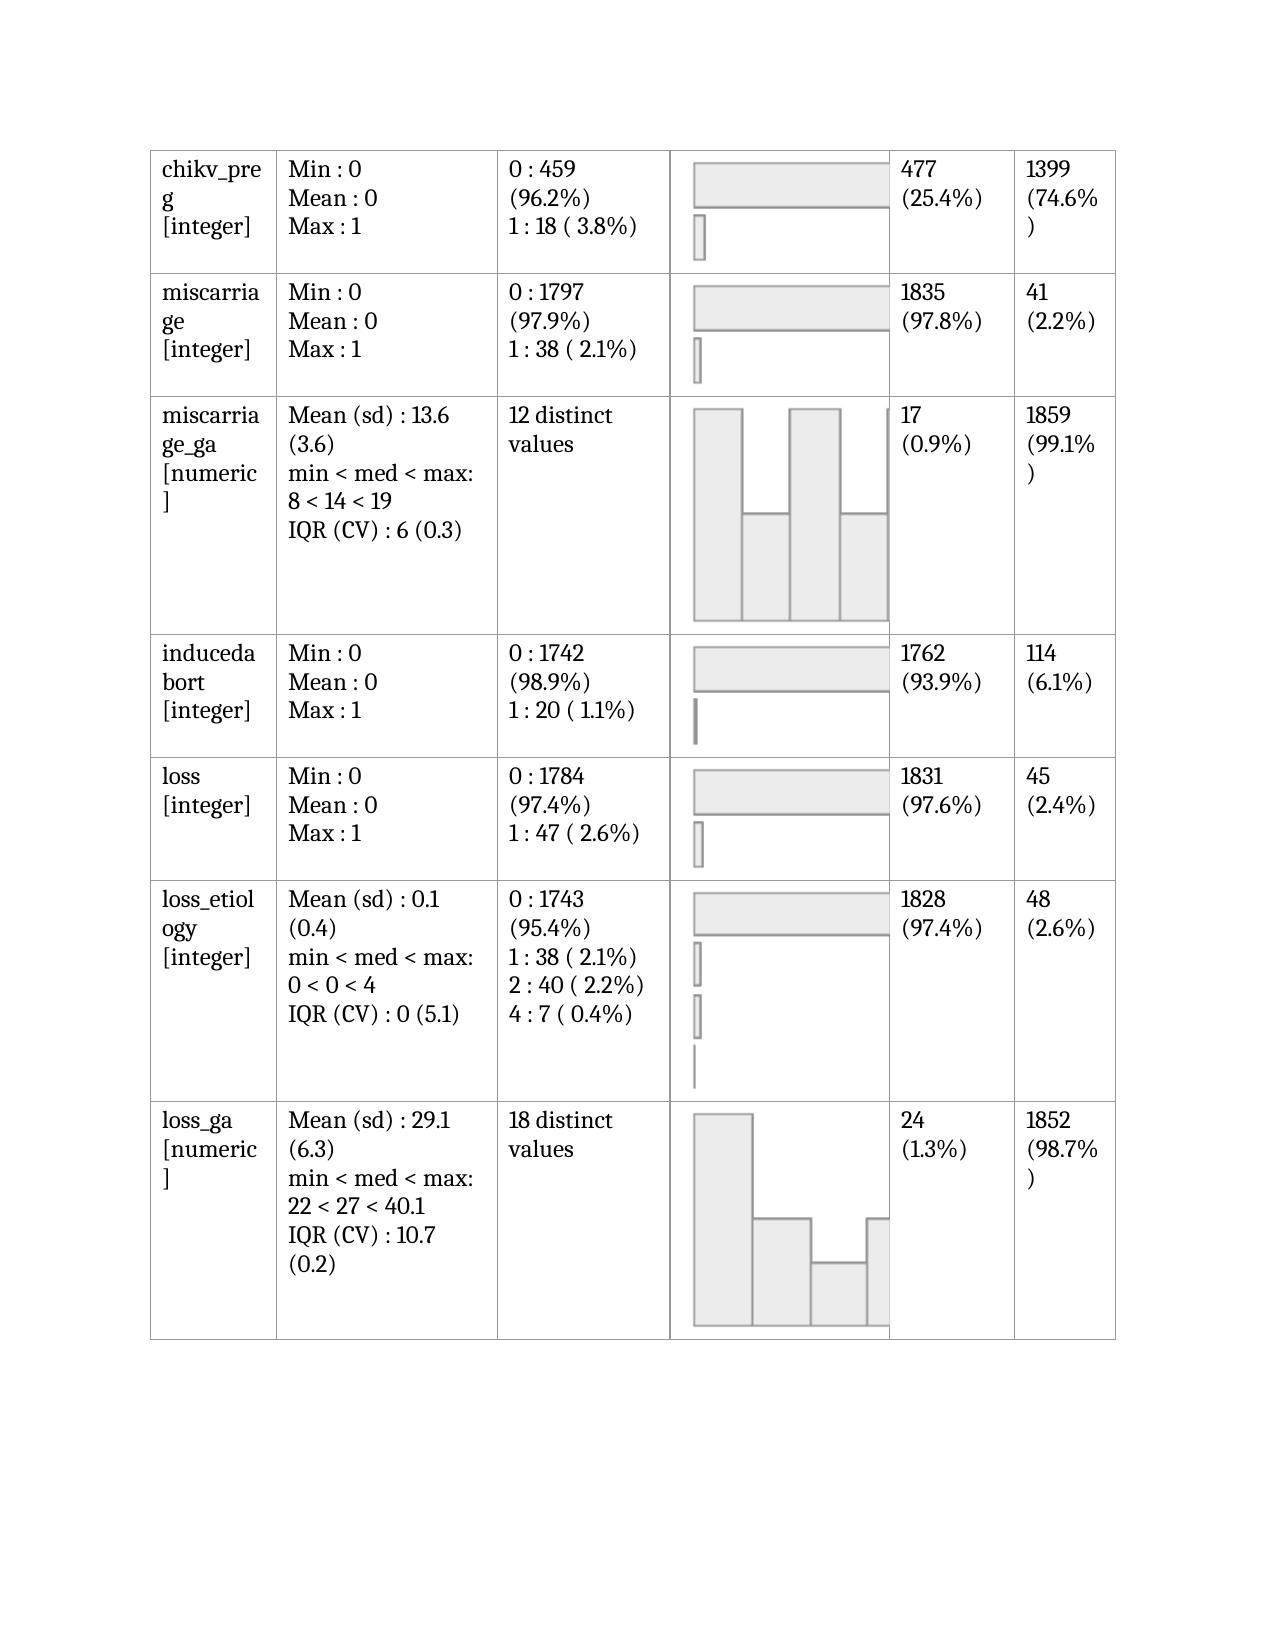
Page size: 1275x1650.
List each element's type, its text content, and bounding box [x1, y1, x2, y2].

picture [681, 885, 890, 1098]
table_cell 1831 (97.6%) [890, 758, 1014, 880]
table_cell miscarriage_ga [numeric] [151, 397, 276, 634]
table_cell Min : 0 Mean : 0 Max : 1 [277, 758, 497, 880]
table_cell [671, 1102, 889, 1339]
table_cell [671, 151, 889, 273]
table_cell 0 : 459 (96.2%) 1 : 18 ( 3.8%) [498, 151, 669, 273]
table_cell 0 : 1784 (97.4%) 1 : 47 ( 2.6%) [498, 758, 669, 880]
table_cell chikv_preg [integer] [151, 151, 276, 273]
picture [681, 401, 890, 631]
table_cell 114 (6.1%) [1015, 635, 1115, 757]
table_cell 1859 (99.1%) [1015, 397, 1115, 634]
picture [681, 154, 890, 270]
table_cell 1828 (97.4%) [890, 881, 1014, 1101]
picture [681, 1106, 890, 1336]
table_cell Min : 0 Mean : 0 Max : 1 [277, 274, 497, 396]
table_cell 17 (0.9%) [890, 397, 1014, 634]
table_cell 18 distinct values [498, 1102, 669, 1339]
table_cell loss_etiology [integer] [151, 881, 276, 1101]
table_cell 48 (2.6%) [1015, 881, 1115, 1101]
picture [681, 638, 890, 754]
table_cell Min : 0 Mean : 0 Max : 1 [277, 151, 497, 273]
table_cell [671, 881, 889, 1101]
table_cell 477 (25.4%) [890, 151, 1014, 273]
picture [681, 277, 890, 393]
table_cell 24 (1.3%) [890, 1102, 1014, 1339]
table_cell 0 : 1743 (95.4%) 1 : 38 ( 2.1%) 2 : 40 ( 2.2%) 4 : 7 ( 0.4%) [498, 881, 669, 1101]
table_cell inducedabort [integer] [151, 635, 276, 757]
table_cell Min : 0 Mean : 0 Max : 1 [277, 635, 497, 757]
table_cell 0 : 1797 (97.9%) 1 : 38 ( 2.1%) [498, 274, 669, 396]
table_cell [671, 274, 889, 396]
table_cell loss [integer] [151, 758, 276, 880]
table_cell 45 (2.4%) [1015, 758, 1115, 880]
table_cell 1852 (98.7%) [1015, 1102, 1115, 1339]
table_cell Mean (sd) : 0.1 (0.4) min < med < max: 0 < 0 < 4 IQR (CV) : 0 (5.1) [277, 881, 497, 1101]
table_cell 1762 (93.9%) [890, 635, 1014, 757]
table_cell [671, 758, 889, 880]
table_cell Mean (sd) : 29.1 (6.3) min < med < max: 22 < 27 < 40.1 IQR (CV) : 10.7 (0.2) [277, 1102, 497, 1339]
table_cell 1399 (74.6%) [1015, 151, 1115, 273]
table_cell 12 distinct values [498, 397, 669, 634]
table_cell miscarriage [integer] [151, 274, 276, 396]
table_cell loss_ga [numeric] [151, 1102, 276, 1339]
picture [681, 761, 890, 877]
table_cell Mean (sd) : 13.6 (3.6) min < med < max: 8 < 14 < 19 IQR (CV) : 6 (0.3) [277, 397, 497, 634]
table_cell [671, 635, 889, 757]
table_cell 1835 (97.8%) [890, 274, 1014, 396]
table_cell 41 (2.2%) [1015, 274, 1115, 396]
table_cell 0 : 1742 (98.9%) 1 : 20 ( 1.1%) [498, 635, 669, 757]
table_cell [671, 397, 889, 634]
